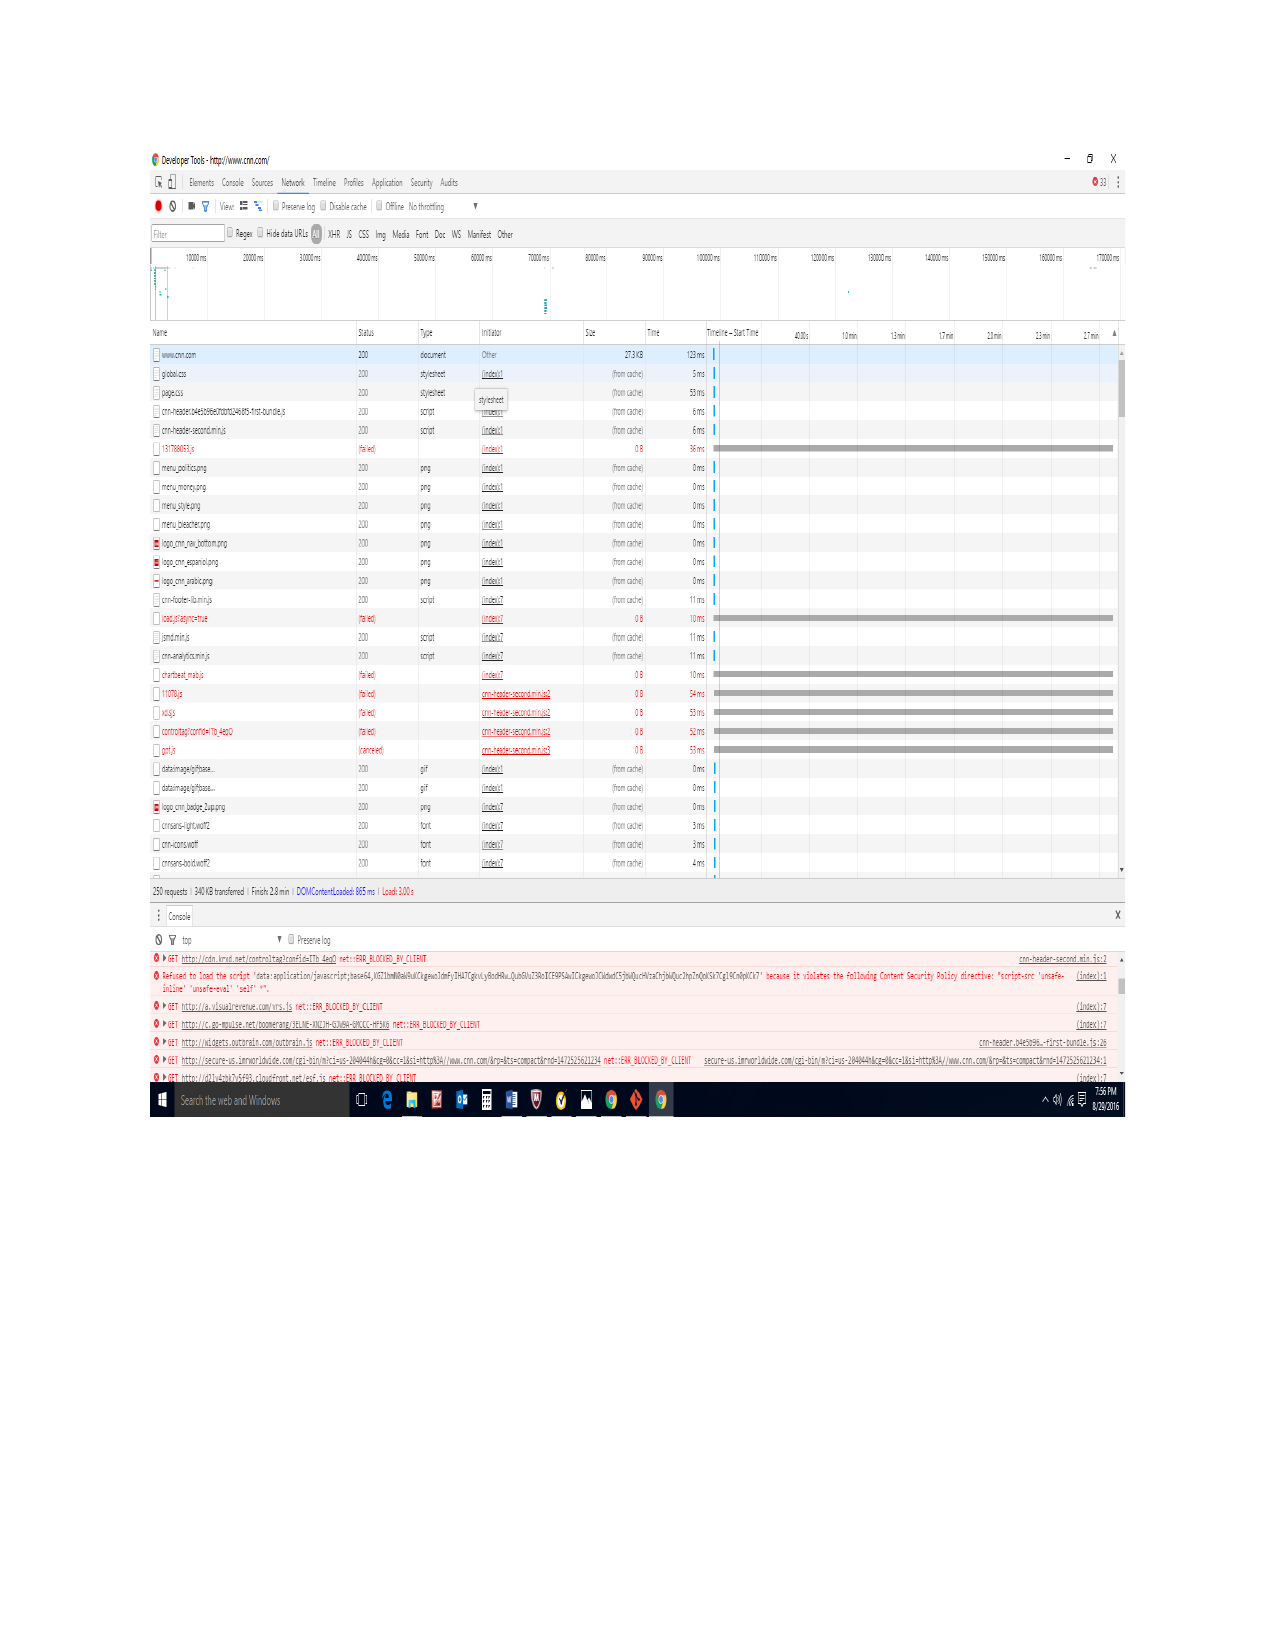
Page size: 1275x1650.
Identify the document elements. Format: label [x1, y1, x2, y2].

picture [150, 150, 1125, 1117]
